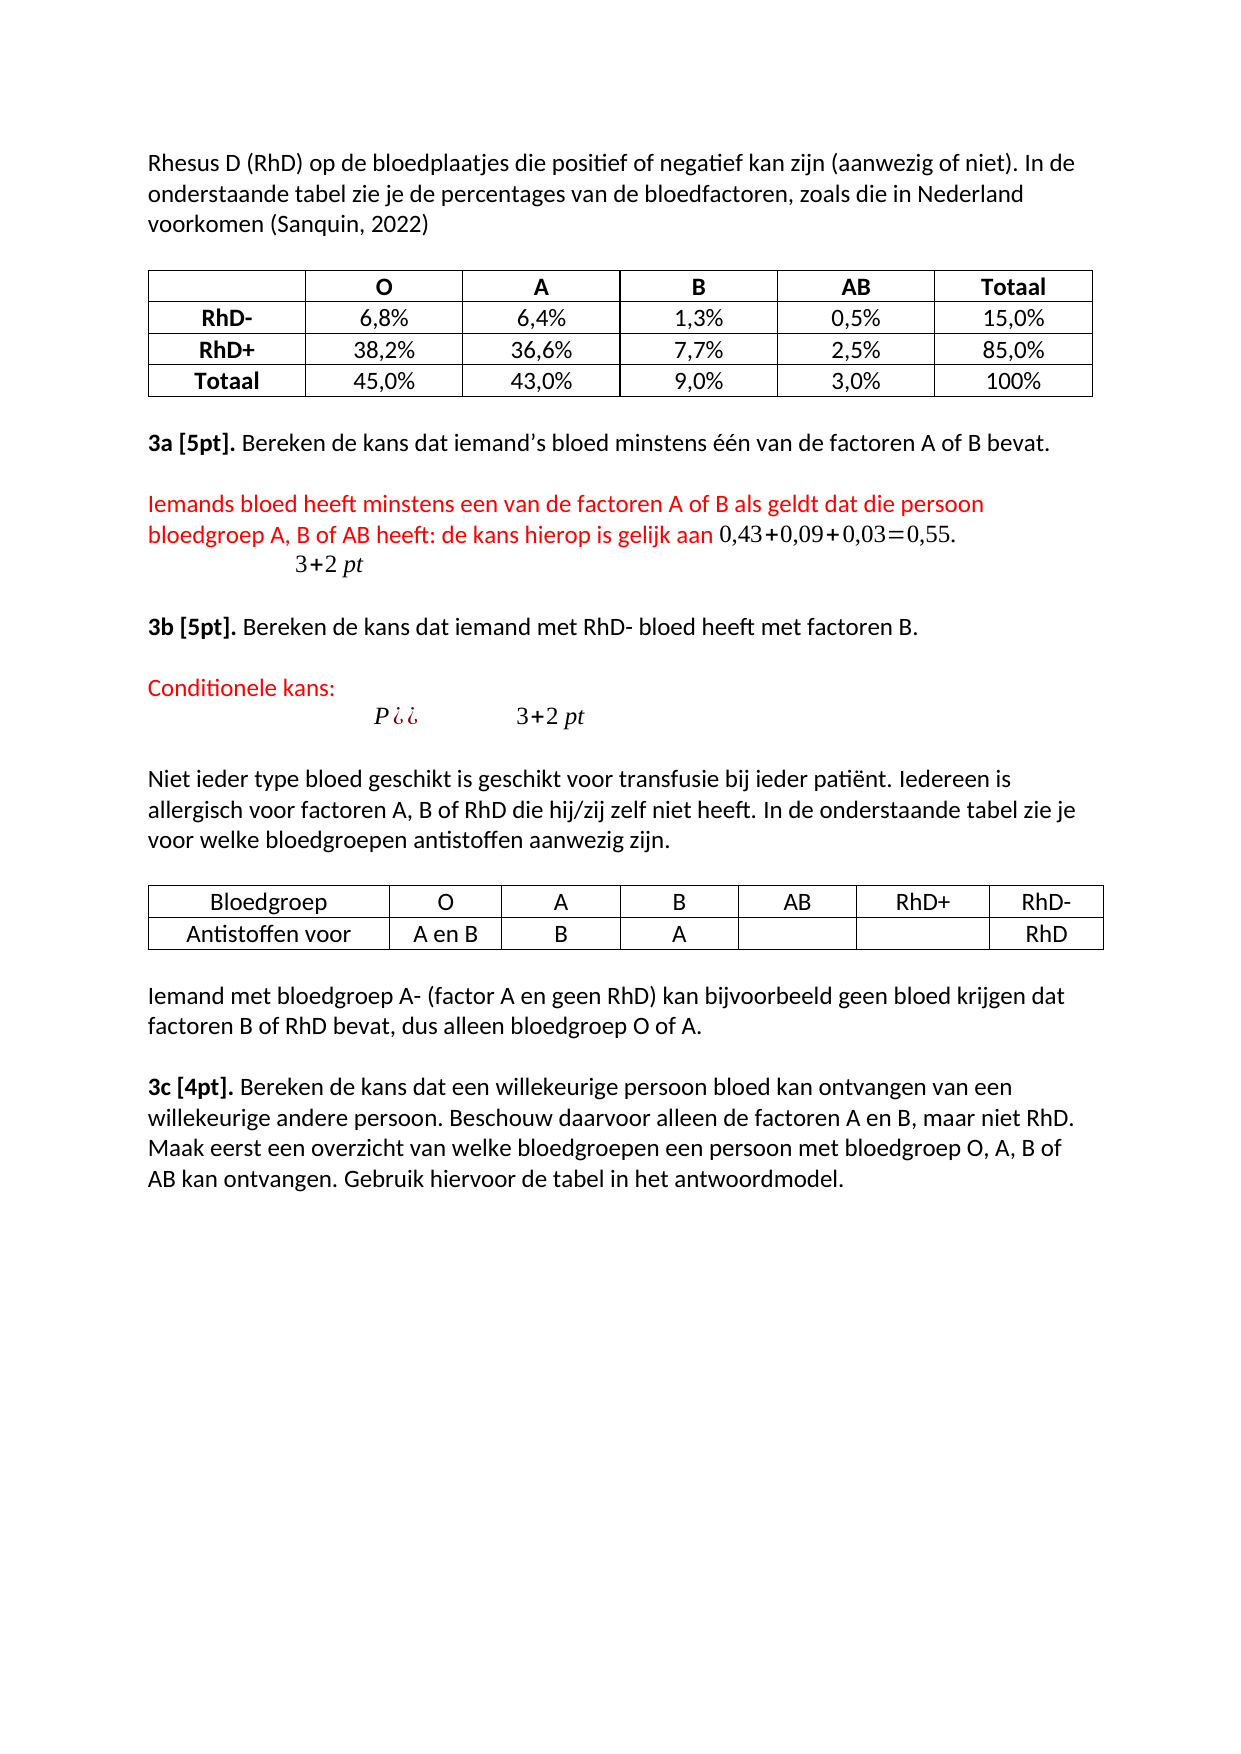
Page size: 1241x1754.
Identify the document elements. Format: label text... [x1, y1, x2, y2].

table_header A [502, 886, 620, 917]
table_cell A en B [390, 918, 501, 948]
table_cell RhD- [149, 302, 305, 333]
table_cell 6,8% [306, 302, 462, 333]
table_cell 85,0% [935, 334, 1092, 364]
table_header B [621, 271, 777, 301]
table_cell A [621, 918, 738, 948]
table_cell 9,0% [621, 365, 777, 396]
table_cell [857, 918, 989, 948]
table_cell 38,2% [306, 334, 462, 364]
table_cell Antistoffen voor [149, 918, 389, 948]
table_cell Totaal [149, 365, 305, 396]
table_header RhD- [990, 886, 1103, 917]
text 3b [5pt]. Bereken de kans dat iemand met RhD- bloed heeft met factoren B. [148, 611, 1093, 641]
table_cell 0,5% [778, 302, 934, 333]
text Niet ieder type bloed geschikt is geschikt voor transfusie bij ieder patiënt. Iedereen is allergisch voor factoren A, B of RhD die hij/zij zelf niet heeft. In de onderstaande tabel zie je voor welke bloedgroepen antistoffen aanwezig zijn. [148, 763, 1093, 855]
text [148, 148, 1093, 239]
table_header O [306, 271, 462, 301]
text 3c [4pt]. Bereken de kans dat een willekeurige persoon bloed kan ontvangen van een willekeurige andere persoon. Beschouw daarvoor alleen de factoren A en B, maar niet RhD. Maak eerst een overzicht van welke bloedgroepen een persoon met bloedgroep O, A, B of AB kan ontvangen. Gebruik hiervoor de tabel in het antwoordmodel. [148, 1072, 1093, 1194]
table_cell 1,3% [621, 302, 777, 333]
table_header B [621, 886, 738, 917]
table_cell RhD [990, 918, 1103, 948]
table_cell 7,7% [621, 334, 777, 364]
table_cell RhD+ [149, 334, 305, 364]
table_cell 100% [935, 365, 1092, 396]
table_cell [739, 918, 856, 948]
table_cell B [502, 918, 620, 948]
table_header AB [778, 271, 934, 301]
text Iemand met bloedgroep A- (factor A en geen RhD) kan bijvoorbeeld geen bloed krijgen dat factoren B of RhD bevat, dus alleen bloedgroep O of A. [148, 980, 1093, 1041]
table_header Bloedgroep [149, 886, 389, 917]
text Iemands bloed heeft minstens een van de factoren A of B als geldt dat die persoon bloedgroep A, B of AB heeft: de kans hierop is gelijk aan [148, 488, 1093, 580]
table_header Totaal [935, 271, 1092, 301]
table_header RhD+ [857, 886, 989, 917]
table_cell 3,0% [778, 365, 934, 396]
table_cell 2,5% [778, 334, 934, 364]
table_header O [390, 886, 501, 917]
table_cell 43,0% [463, 365, 619, 396]
table_cell 6,4% [463, 302, 619, 333]
table_cell 45,0% [306, 365, 462, 396]
table_cell 36,6% [463, 334, 619, 364]
table_header [149, 271, 305, 301]
table_header AB [739, 886, 856, 917]
table_cell 15,0% [935, 302, 1092, 333]
text 3a [5pt]. Bereken de kans dat iemand’s bloed minstens één van de factoren A of B bevat. [148, 427, 1093, 458]
text Conditionele kans: [148, 672, 1093, 702]
table_header A [463, 271, 619, 301]
